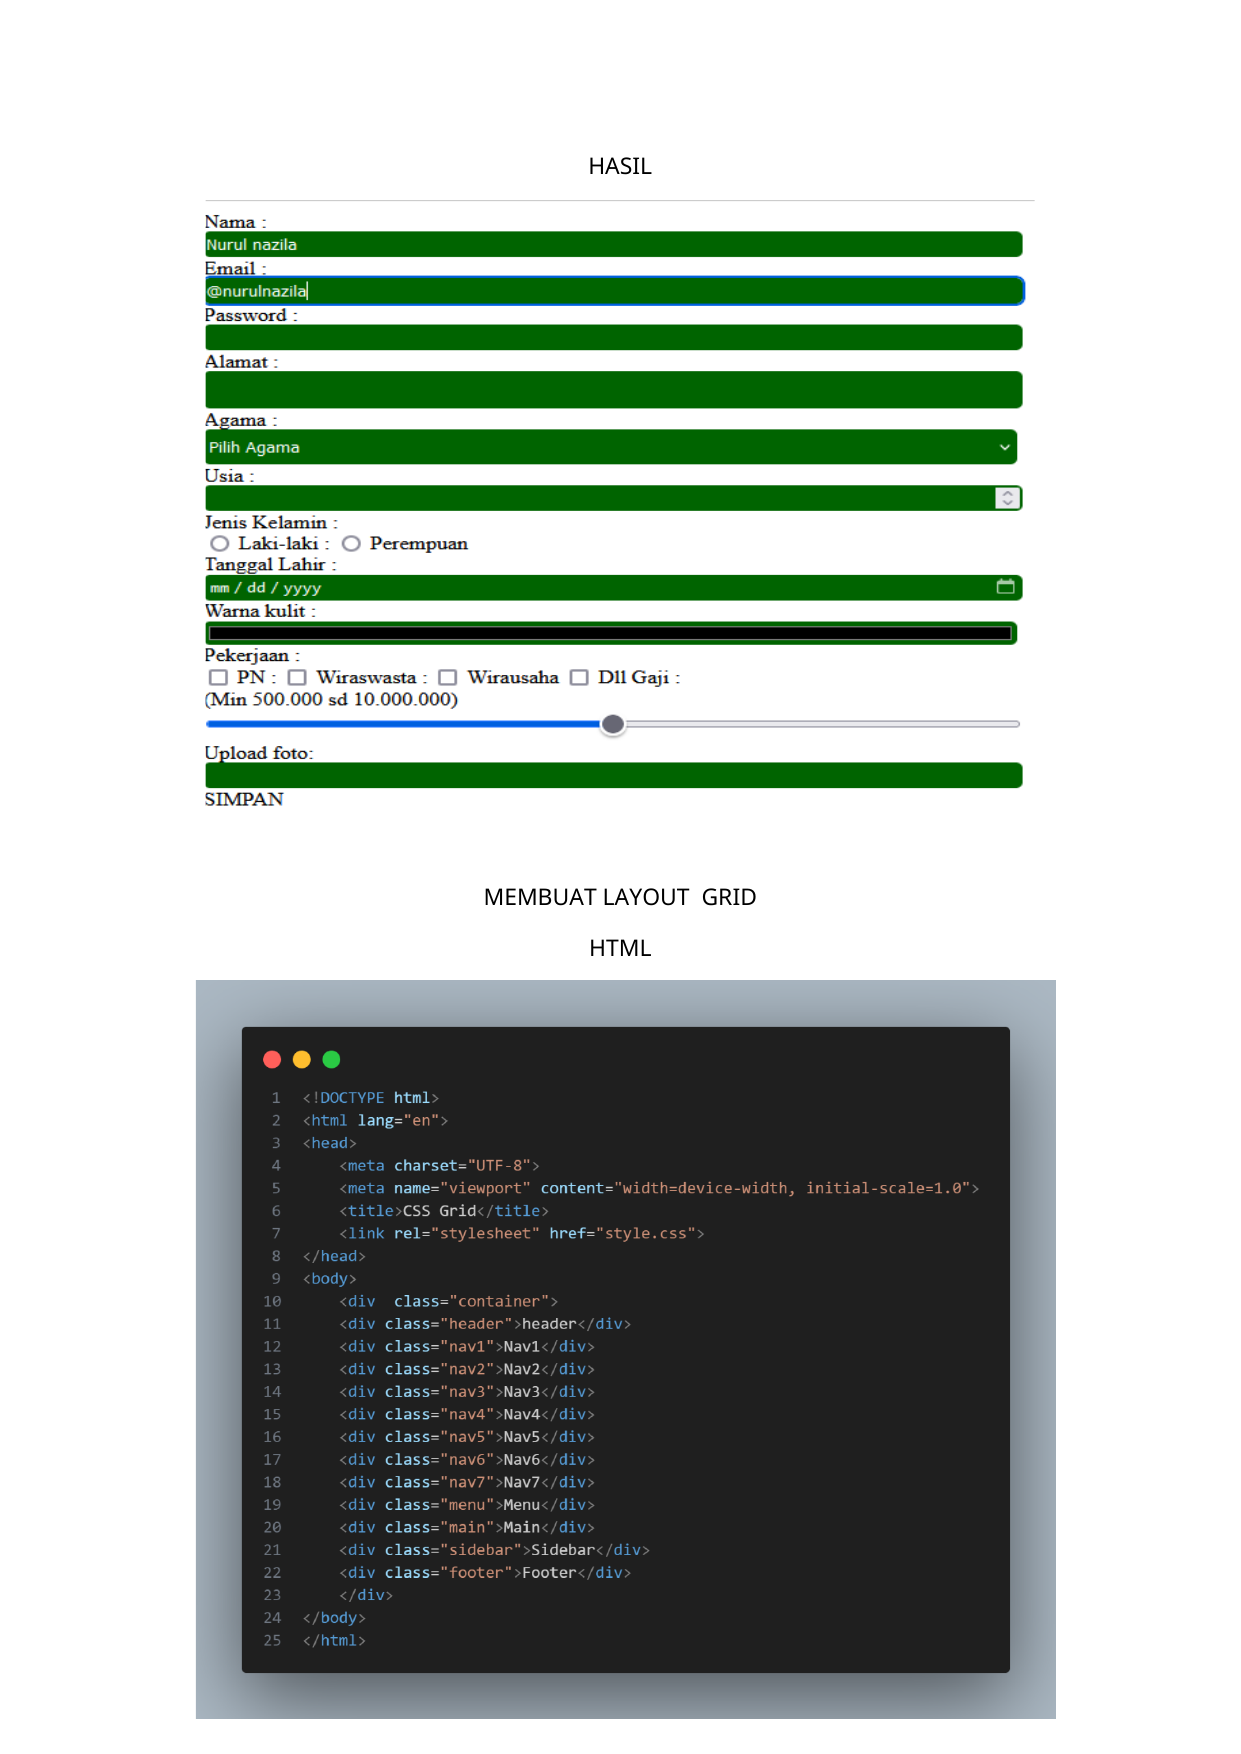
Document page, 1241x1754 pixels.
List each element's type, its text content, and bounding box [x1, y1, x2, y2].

picture [195, 980, 1056, 1719]
text HASIL [150, 150, 1090, 181]
text HTML [150, 931, 1090, 963]
picture [205, 200, 1035, 879]
